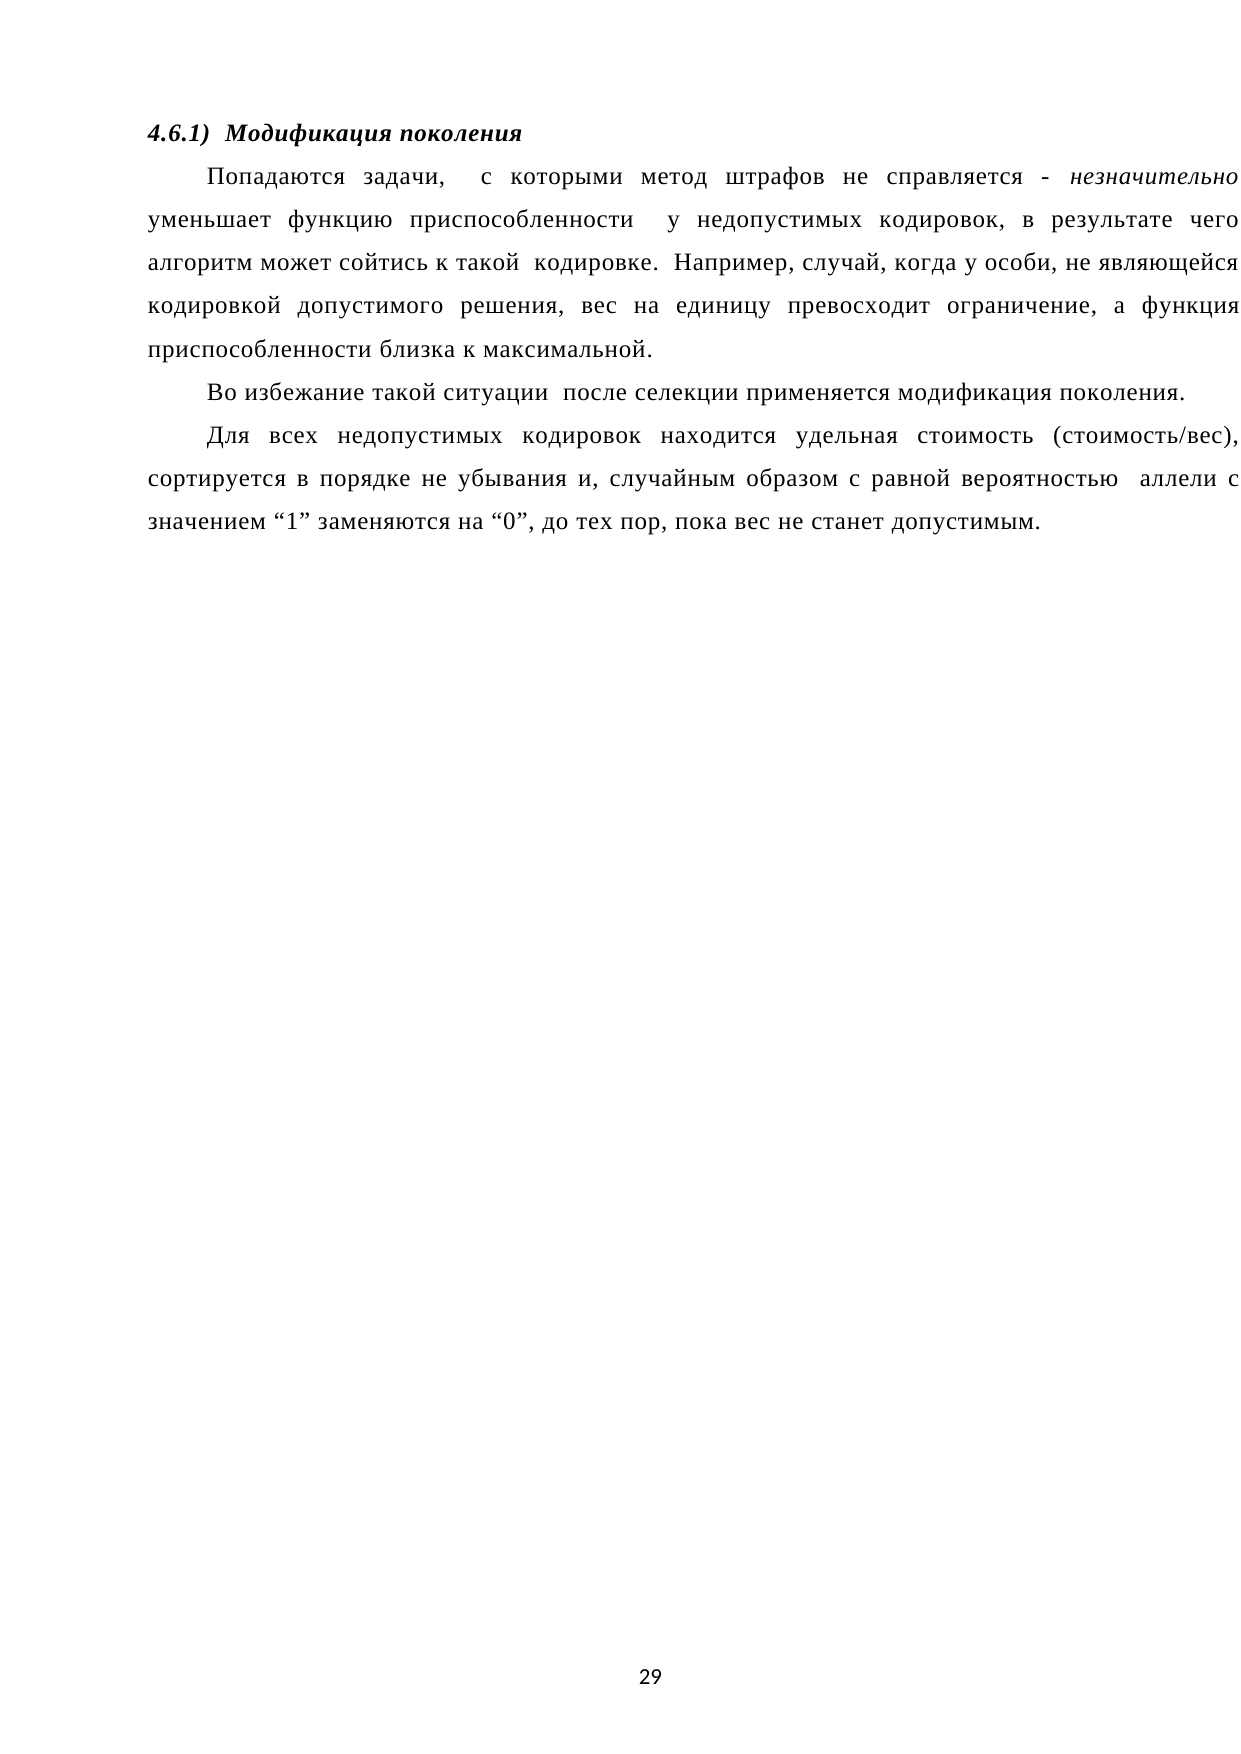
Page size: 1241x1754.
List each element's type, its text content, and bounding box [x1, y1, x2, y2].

text Во избежание такой ситуации после селекции применяется модификация поколения. [148, 377, 1240, 406]
text Попадаются задачи, с которыми метод штрафов не справляется - незначительно уменьшает функцию приспособленности у недопустимых кодировок, в результате чего алгоритм может сойтись к такой кодировке. Например, случай, когда у особи, не являющейся кодировкой допустимого решения, вес на единицу превосходит ограничение, а функция приспособленности близка к максимальной. [148, 161, 1240, 362]
text Для всех недопустимых кодировок находится удельная стоимость (стоимость/вес), сортируется в порядке не убывания и, случайным образом с равной вероятностью аллели с значением “1” заменяются на “0”, до тех пор, пока вес не станет допустимым. [148, 420, 1240, 535]
text 4.6.1) Модификация поколения [148, 118, 1240, 147]
